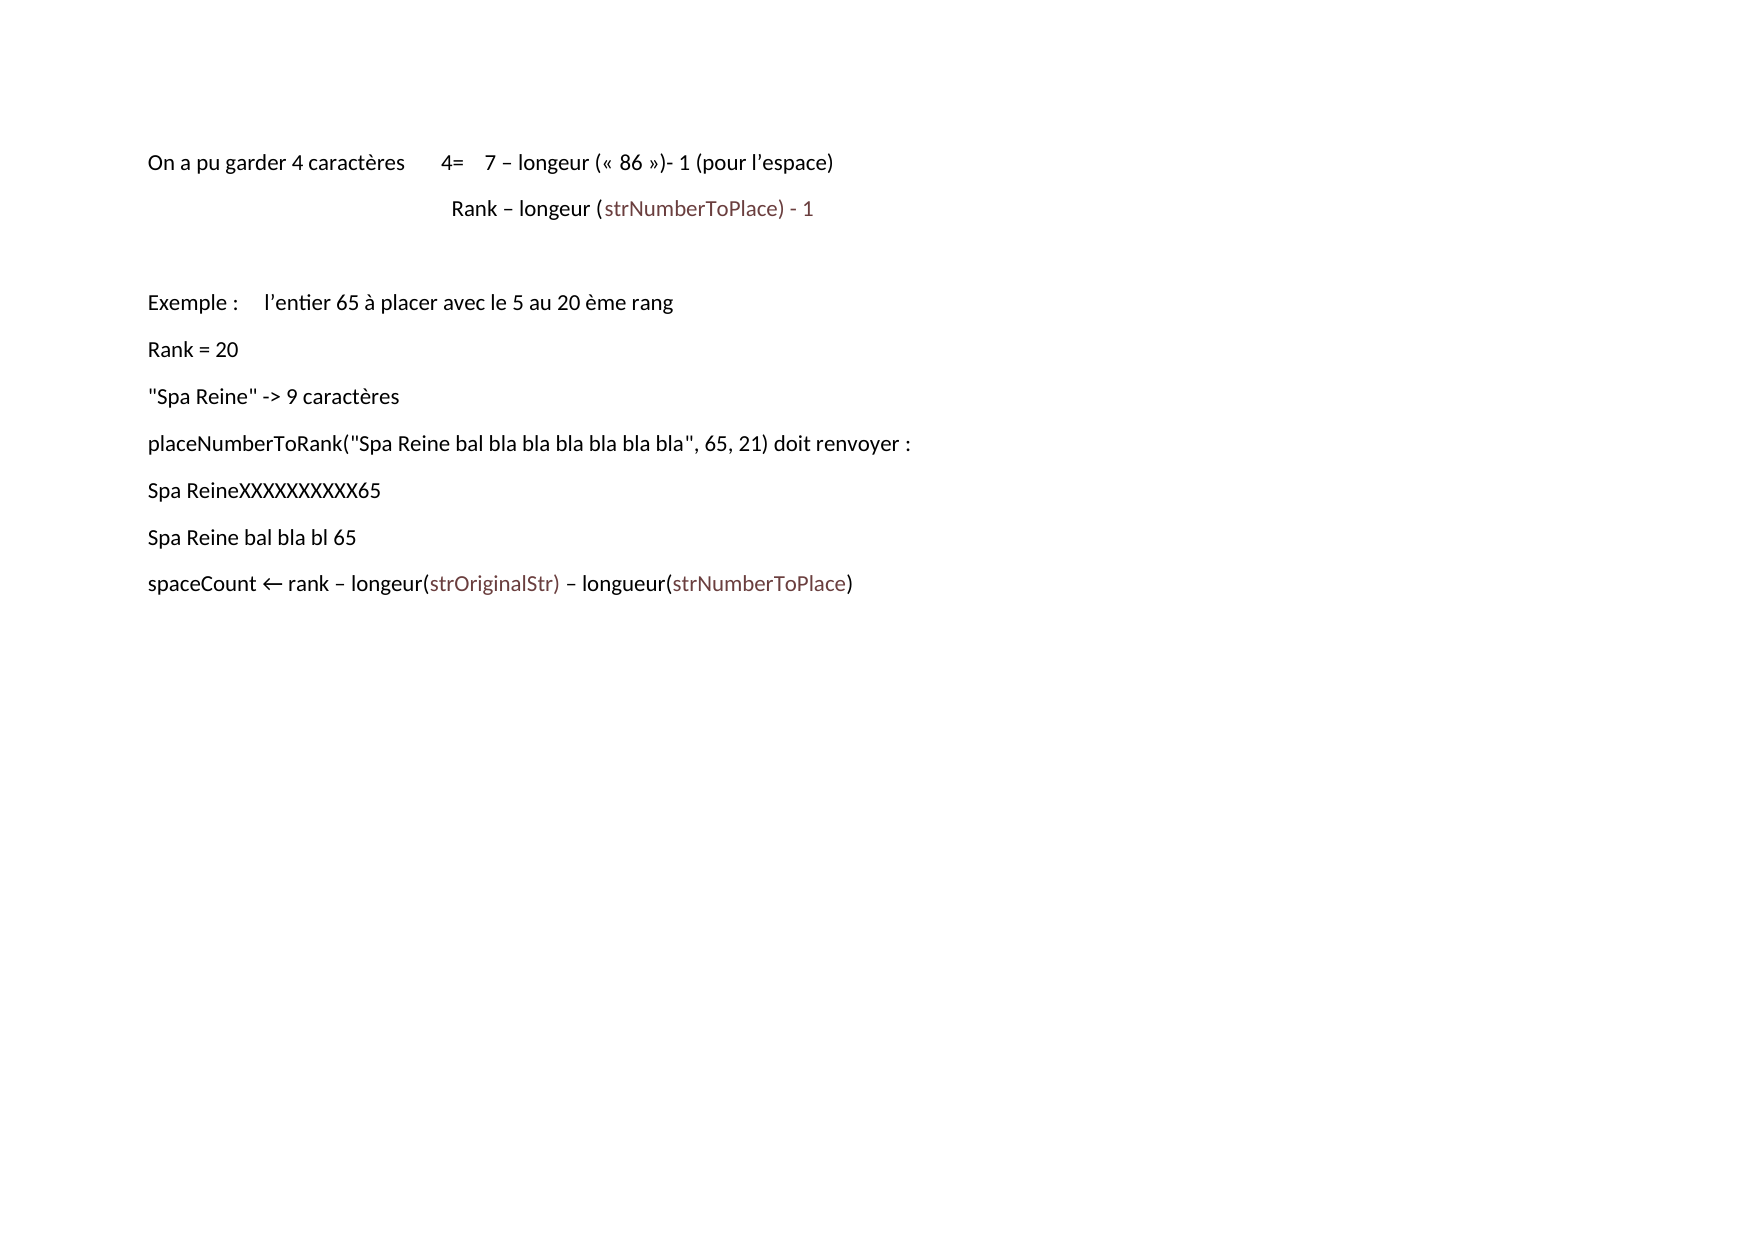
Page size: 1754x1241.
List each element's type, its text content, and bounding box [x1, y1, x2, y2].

text Rank = 20 [148, 335, 1606, 363]
text Exemple : l’entier 65 à placer avec le 5 au 20 ème rang [148, 288, 1606, 316]
text "Spa Reine" -> 9 caractères [148, 382, 1606, 410]
text spaceCount ← rank – longeur(strOriginalStr) – longueur(strNumberToPlace) [148, 569, 1606, 597]
text Spa ReineXXXXXXXXXX65 [148, 476, 1606, 504]
text placeNumberToRank("Spa Reine bal bla bla bla bla bla bla", 65, 21) doit renvoyer : [148, 429, 1606, 457]
text Rank – longeur (strNumberToPlace) - 1 [148, 194, 1606, 222]
text Spa Reine bal bla bl 65 [148, 523, 1606, 551]
text On a pu garder 4 caractères 4= 7 – longeur (« 86 »)- 1 (pour l’espace) [148, 148, 1606, 176]
